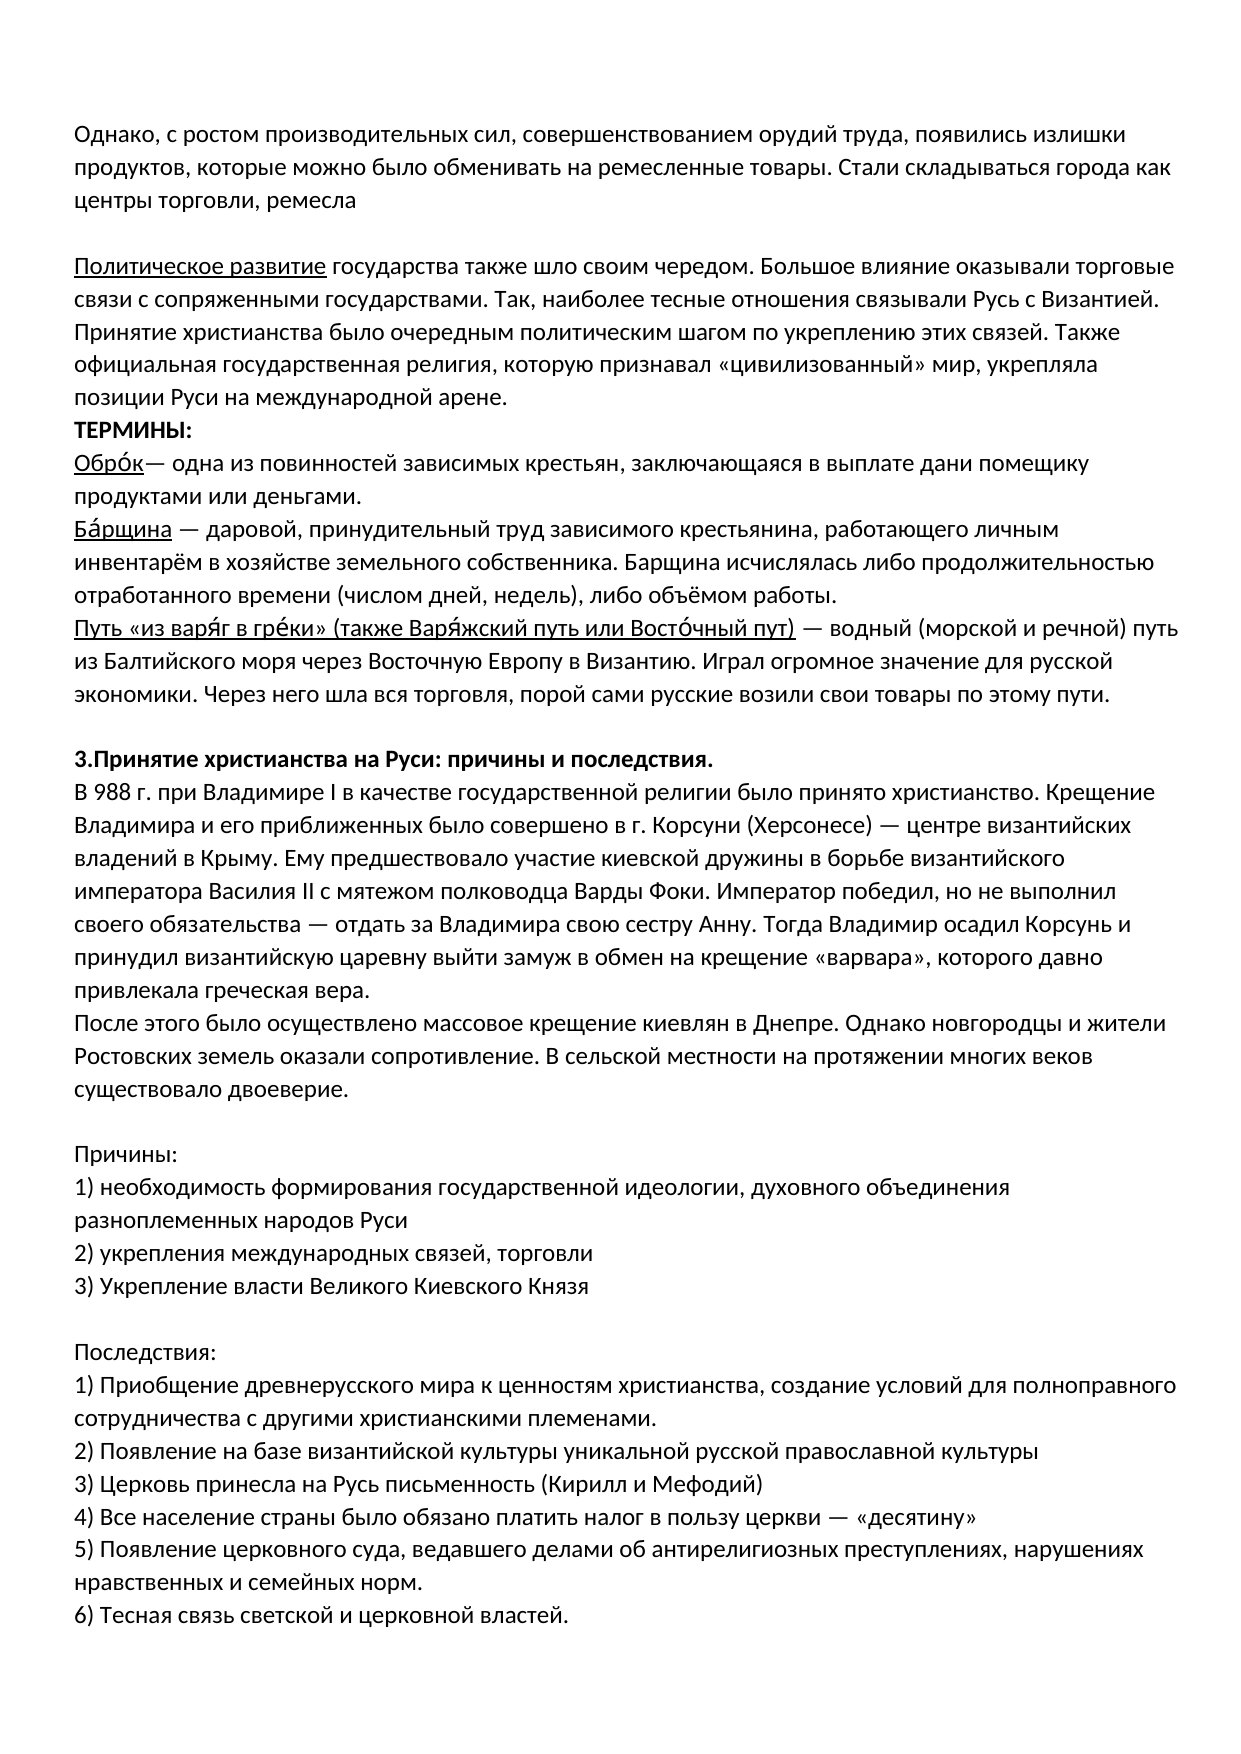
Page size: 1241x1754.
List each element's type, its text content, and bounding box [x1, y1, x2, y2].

text Последствия: [74, 1336, 1181, 1367]
text 5) Появление церковного суда, ведавшего делами об антирелигиозных преступлениях, нарушениях нравственных и семейных норм. [74, 1533, 1181, 1597]
text 1) необходимость формирования государственной идеологии, духовного объединения разноплеменных народов Руси [74, 1171, 1181, 1235]
text В 988 г. при Владимире I в качестве государственной религии было принято христианство. Крещение Владимира и его приближенных было совершено в г. Корсуни (Херсонесе) — центре византийских владений в Крыму. Ему предшествовало участие киевской дружины в борьбе византийского императора Василия II с мятежом полководца Варды Фоки. Император победил, но не выполнил своего обязательства — отдать за Владимира свою сестру Анну. Тогда Владимир осадил Корсунь и принудил византийскую царевну выйти замуж в обмен на крещение «варвара», которого давно привлекала греческая вера. [74, 776, 1181, 1004]
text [74, 118, 1181, 214]
text 4) Все население страны было обязано платить налог в пользу церкви — «десятину» [74, 1501, 1181, 1531]
text 3.Принятие христианства на Руси: причины и последствия. [74, 743, 1181, 774]
text Обро́к— одна из повинностей зависимых крестьян, заключающаяся в выплате дани помещику продуктами или деньгами. [74, 447, 1181, 511]
text Ба́рщина — даровой, принудительный труд зависимого крестьянина, работающего личным инвентарём в хозяйстве земельного собственника. Барщина исчислялась либо продолжительностью отработанного времени (числом дней, недель), либо объёмом работы. [74, 513, 1181, 609]
text Причины: [74, 1138, 1181, 1169]
text ТЕРМИНЫ: [74, 414, 1181, 445]
text Политическое развитие государства также шло своим чередом. Большое влияние оказывали торговые связи с сопряженными государствами. Так, наиболее тесные отношения связывали Русь с Византией. Принятие христианства было очередным политическим шагом по укреплению этих связей. Также официальная государственная религия, которую признавал «цивилизованный» мир, укрепляла позиции Руси на международной арене. [74, 250, 1181, 412]
text 3) Церковь принесла на Русь письменность (Кирилл и Мефодий) [74, 1468, 1181, 1498]
text 6) Тесная связь светской и церковной властей. [74, 1599, 1181, 1630]
text 2) Появление на базе византийской культуры уникальной русской православной культуры [74, 1435, 1181, 1465]
text 2) укрепления международных связей, торговли [74, 1237, 1181, 1268]
text Путь «из варя́г в гре́ки» (также Варя́жский путь или Восто́чный пут) — водный (морской и речной) путь из Балтийского моря через Восточную Европу в Византию. Играл огромное значение для русской экономики. Через него шла вся торговля, порой сами русские возили свои товары по этому пути. [74, 612, 1181, 708]
text После этого было осуществлено массовое крещение киевлян в Днепре. Однако новгородцы и жители Ростовских земель оказали сопротивление. В сельской местности на протяжении многих веков существовало двоеверие. [74, 1007, 1181, 1103]
text 3) Укрепление власти Великого Киевского Князя [74, 1270, 1181, 1301]
text 1) Приобщение древнерусского мира к ценностям христианства, создание условий для полноправного сотрудничества с другими христианскими племенами. [74, 1369, 1181, 1432]
